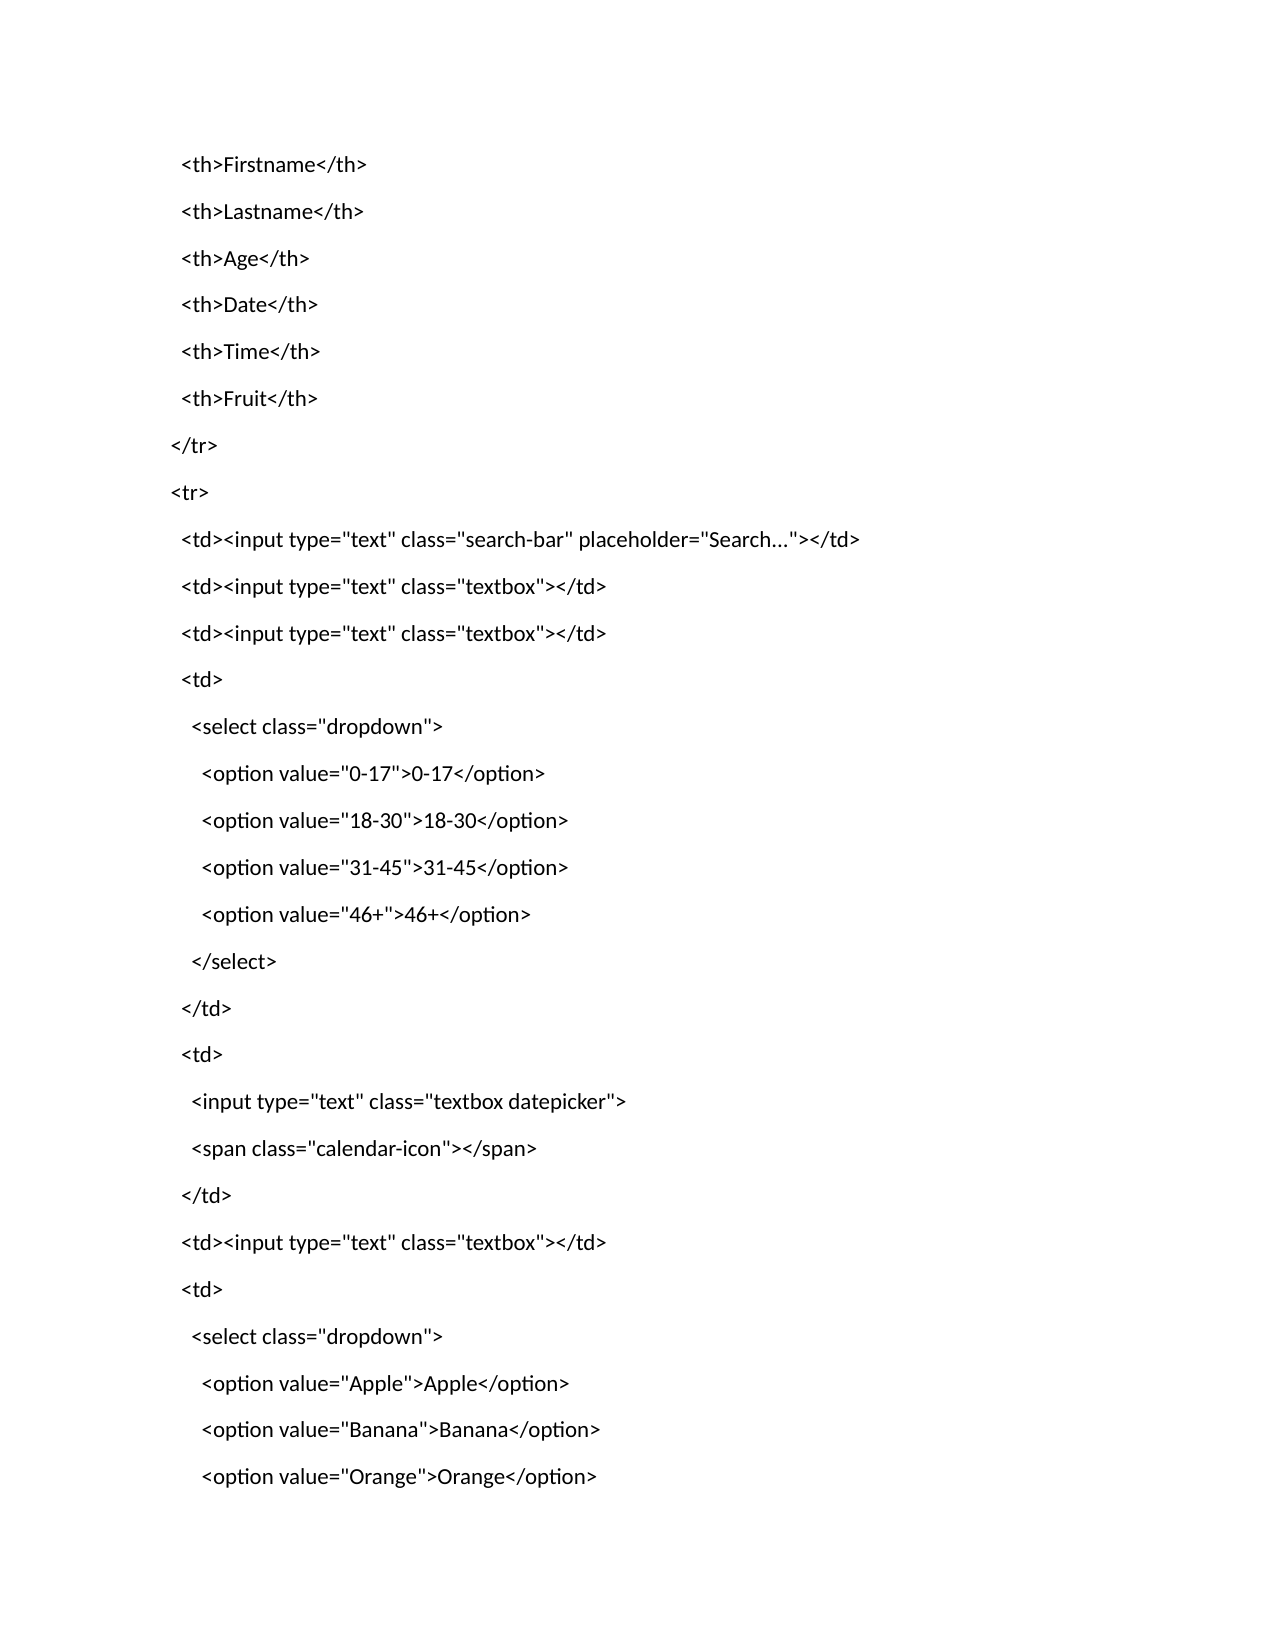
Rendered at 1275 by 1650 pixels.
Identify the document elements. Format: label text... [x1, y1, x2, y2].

text <th>Lastname</th> [150, 197, 1125, 225]
text <td><input type="text" class="textbox"></td> [150, 619, 1125, 647]
text <th>Time</th> [150, 337, 1125, 366]
text <option value="Orange">Orange</option> [150, 1462, 1125, 1491]
text </tr> [150, 431, 1125, 459]
text <tr> [150, 478, 1125, 506]
text <th>Firstname</th> [150, 150, 1125, 178]
text <option value="31-45">31-45</option> [150, 853, 1125, 881]
text <option value="18-30">18-30</option> [150, 806, 1125, 834]
text <td> [150, 1041, 1125, 1069]
text <select class="dropdown"> [150, 712, 1125, 741]
text <option value="Banana">Banana</option> [150, 1416, 1125, 1444]
text </td> [150, 994, 1125, 1022]
text <th>Date</th> [150, 291, 1125, 319]
text <select class="dropdown"> [150, 1322, 1125, 1350]
text <td><input type="text" class="textbox"></td> [150, 572, 1125, 600]
text <th>Age</th> [150, 244, 1125, 272]
text <td> [150, 1275, 1125, 1303]
text </td> [150, 1181, 1125, 1209]
text <option value="46+">46+</option> [150, 900, 1125, 928]
text <td> [150, 666, 1125, 694]
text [150, 1228, 1125, 1256]
text <option value="Apple">Apple</option> [150, 1369, 1125, 1397]
text <span class="calendar-icon"></span> [150, 1134, 1125, 1162]
text </select> [150, 947, 1125, 975]
text <input type="text" class="textbox datepicker"> [150, 1087, 1125, 1116]
text <td><input type="text" class="search-bar" placeholder="Search..."></td> [150, 525, 1125, 553]
text <th>Fruit</th> [150, 384, 1125, 412]
text <option value="0-17">0-17</option> [150, 759, 1125, 787]
